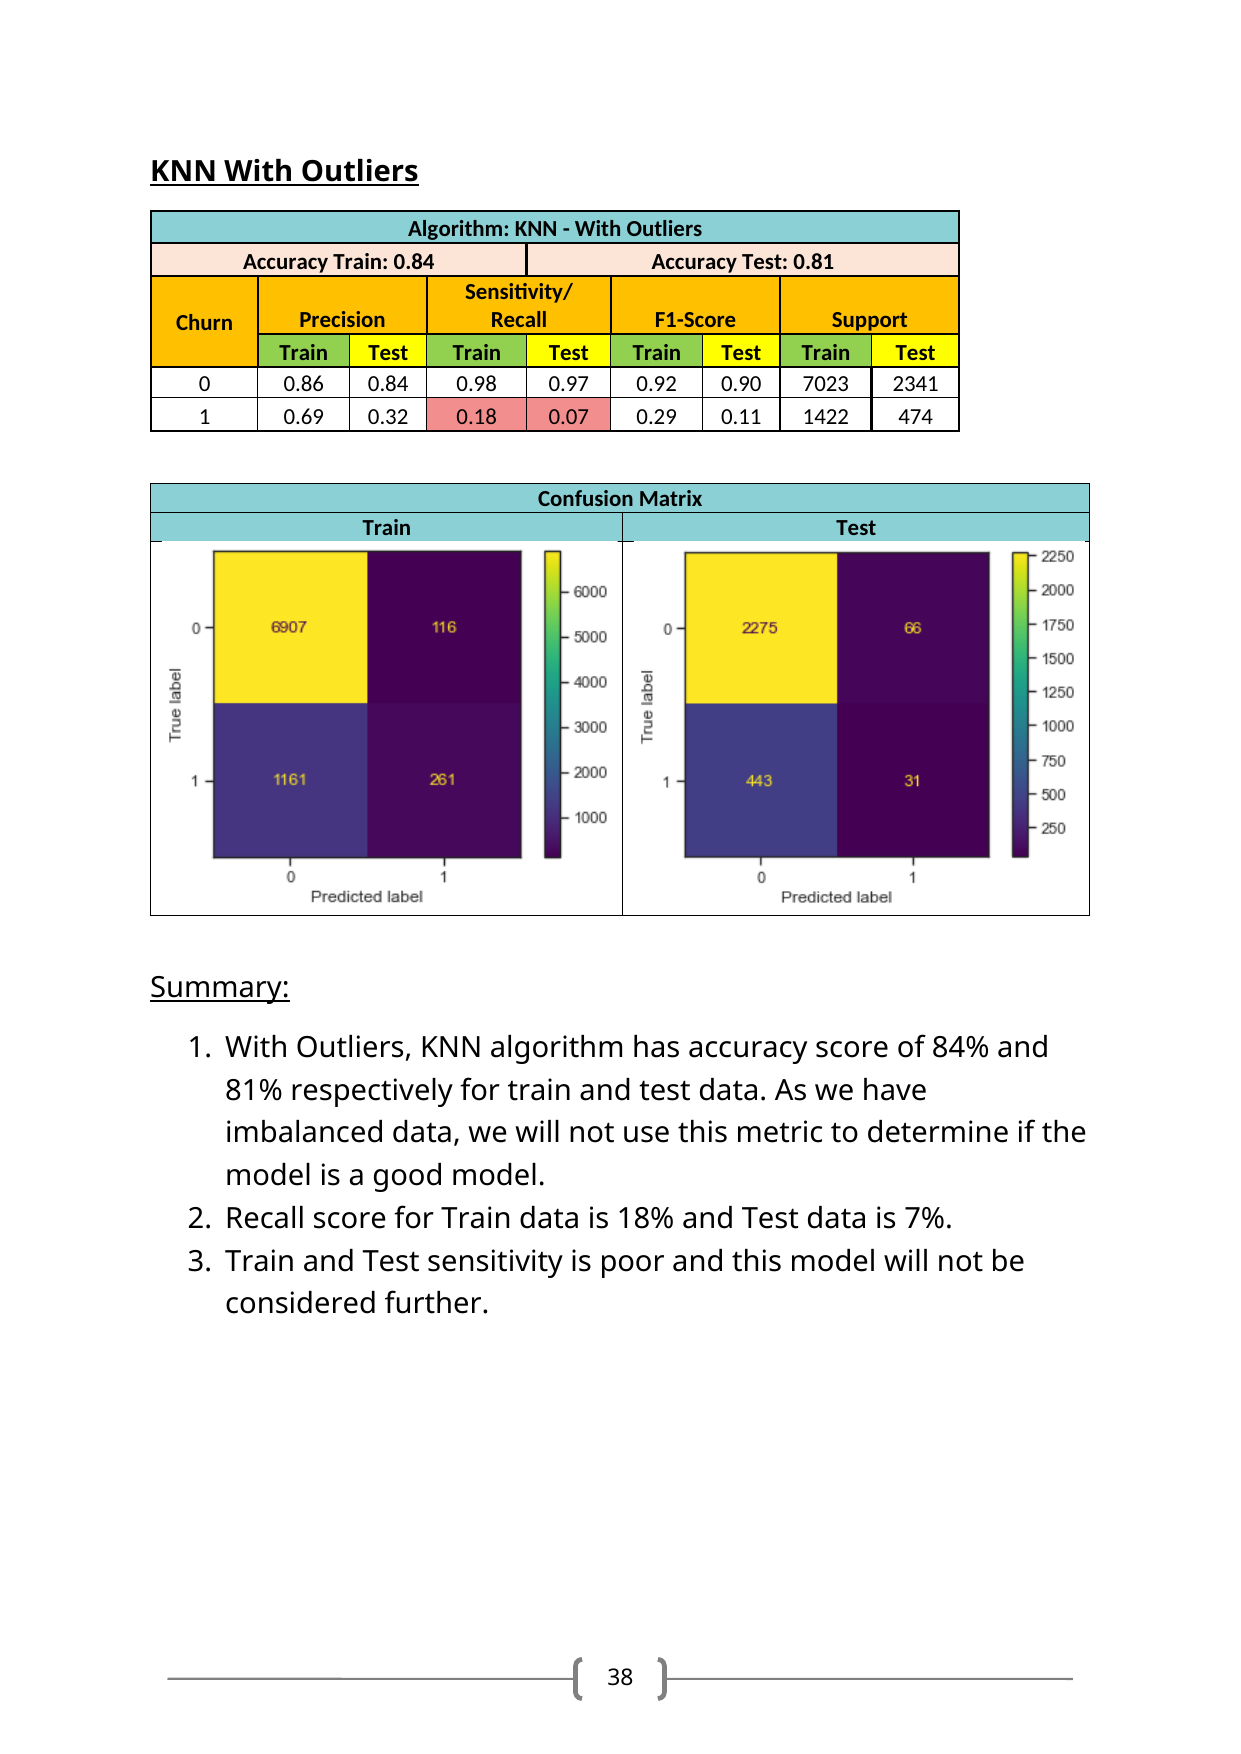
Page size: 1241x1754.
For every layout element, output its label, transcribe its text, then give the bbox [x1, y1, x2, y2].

table_cell Train [781, 335, 871, 366]
table_cell 1422 [781, 398, 870, 430]
list With Outliers, KNN algorithm has accuracy score of 84% and 81% respectively for train and test data. As we have imbalanced data, we will not use this metric to determine if the model is a good model. [187, 1026, 1090, 1194]
table_cell Test [703, 335, 779, 366]
table_cell Accuracy Train: 0.84 [152, 244, 525, 275]
table_cell 0.07 [527, 398, 610, 430]
list Train and Test sensitivity is poor and this model will not be considered further. [187, 1240, 1090, 1322]
table_cell 0.90 [703, 368, 779, 397]
table_cell Train [427, 335, 526, 366]
table_cell Sensitivity/Recall [428, 277, 610, 333]
table_cell 7023 [781, 368, 870, 397]
table_cell Train [151, 513, 622, 541]
table_cell 0.69 [258, 398, 349, 430]
table_cell Support [781, 277, 958, 333]
table_cell Test [872, 335, 958, 366]
table_cell Test [623, 513, 1089, 541]
table_header Algorithm: KNN - With Outliers [152, 212, 958, 242]
list Recall score for Train data is 18% and Test data is 7%. [187, 1197, 1090, 1237]
table_cell [623, 542, 1089, 915]
table_cell 0.32 [350, 398, 426, 430]
table_cell 0 [152, 368, 257, 397]
table_cell Accuracy Test: 0.81 [528, 244, 958, 275]
table_cell [618, 542, 622, 915]
text KNN With Outliers [150, 150, 1090, 190]
table_cell 0.98 [427, 368, 526, 397]
table_cell Train [611, 335, 702, 366]
table_cell F1-Score [612, 277, 779, 333]
table_cell 0.84 [350, 368, 426, 397]
table_header Confusion Matrix [151, 484, 1089, 512]
table_cell 474 [873, 398, 958, 430]
table_cell 0.86 [258, 368, 349, 397]
table_cell 0.11 [703, 398, 779, 430]
table_cell Train [259, 335, 349, 366]
table_cell Test [527, 335, 610, 366]
table_cell 2341 [873, 368, 958, 397]
table_cell Test [350, 335, 426, 366]
table_cell 0.92 [611, 368, 702, 397]
text Summary: [150, 966, 1090, 1006]
table_cell 0.97 [527, 368, 610, 397]
table_cell 0.29 [611, 398, 702, 430]
table_cell [151, 542, 161, 915]
table_cell 0.18 [427, 398, 526, 430]
table_cell Churn [152, 277, 257, 366]
table_cell 1 [152, 398, 257, 430]
picture [161, 541, 618, 915]
table_cell Precision [259, 277, 426, 333]
picture [633, 541, 1085, 914]
